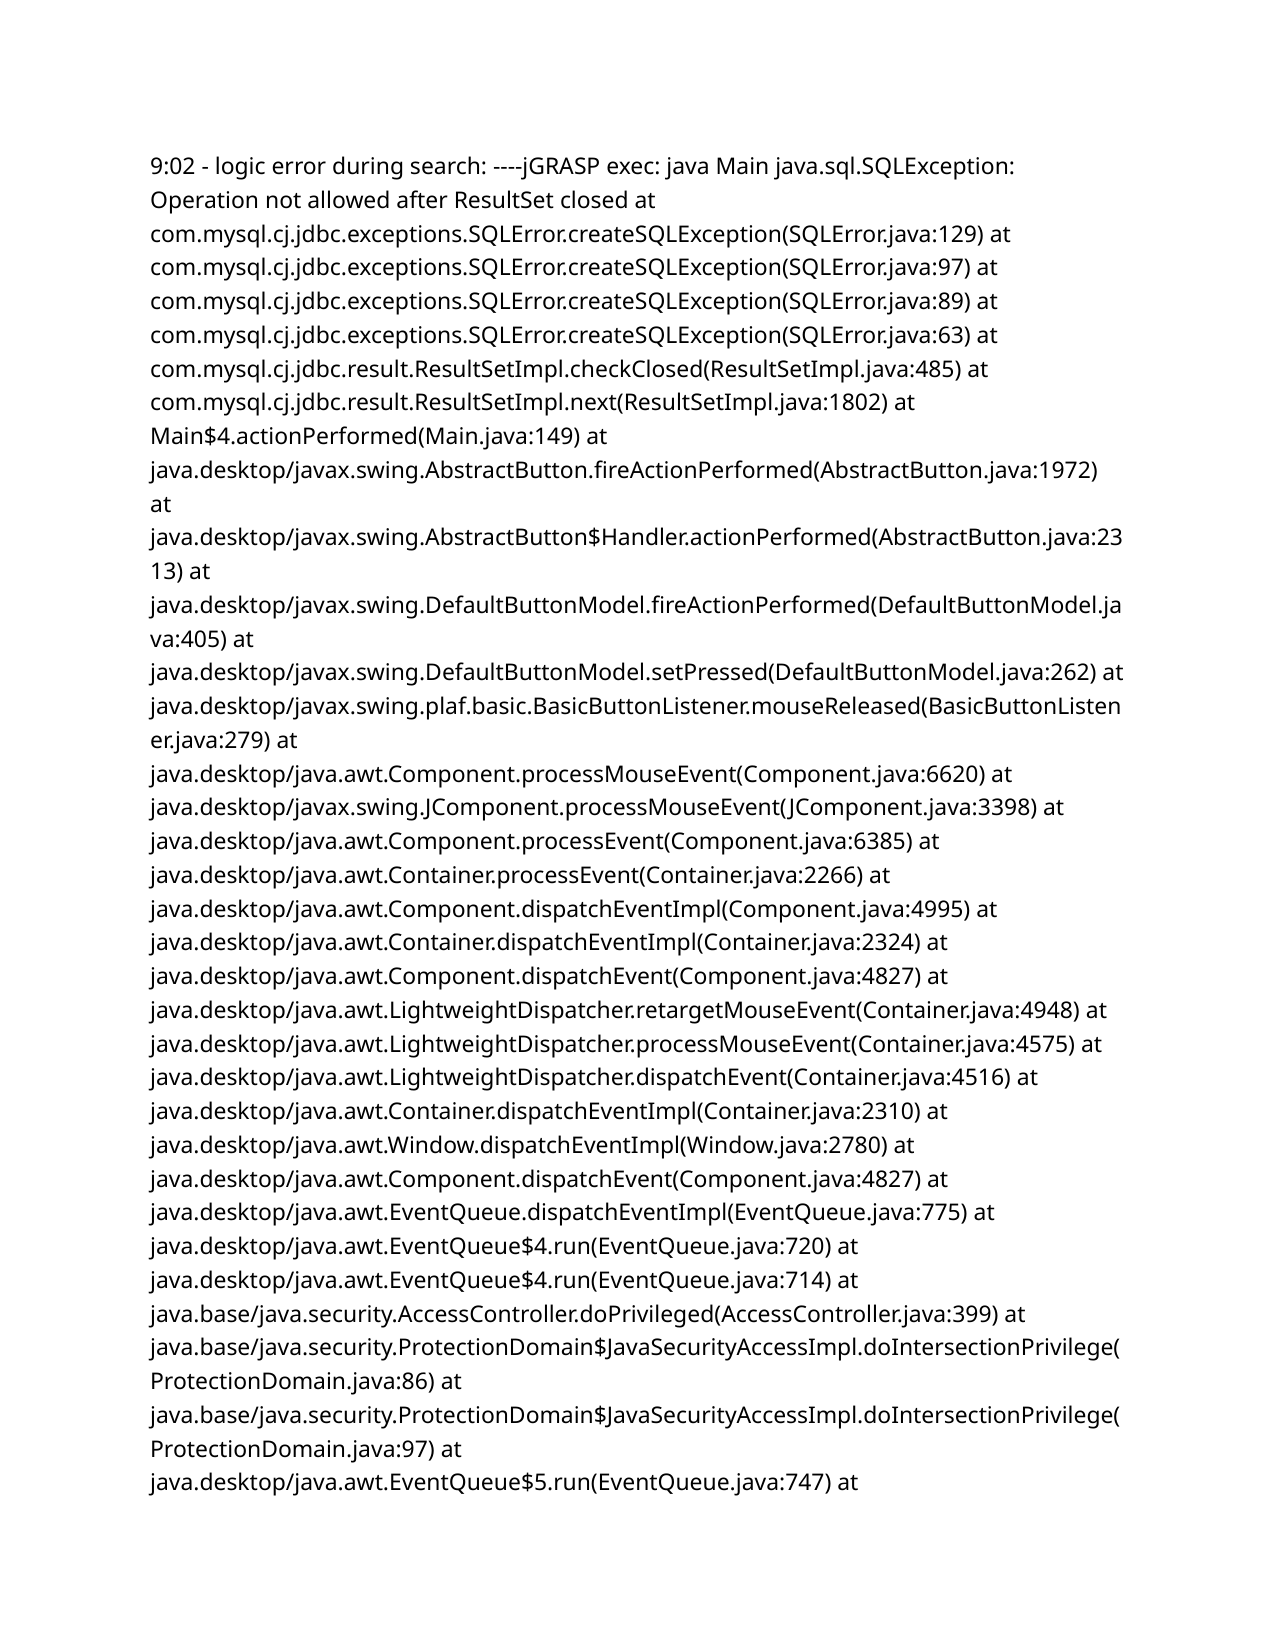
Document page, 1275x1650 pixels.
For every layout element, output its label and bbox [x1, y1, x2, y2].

text [150, 150, 1125, 1497]
